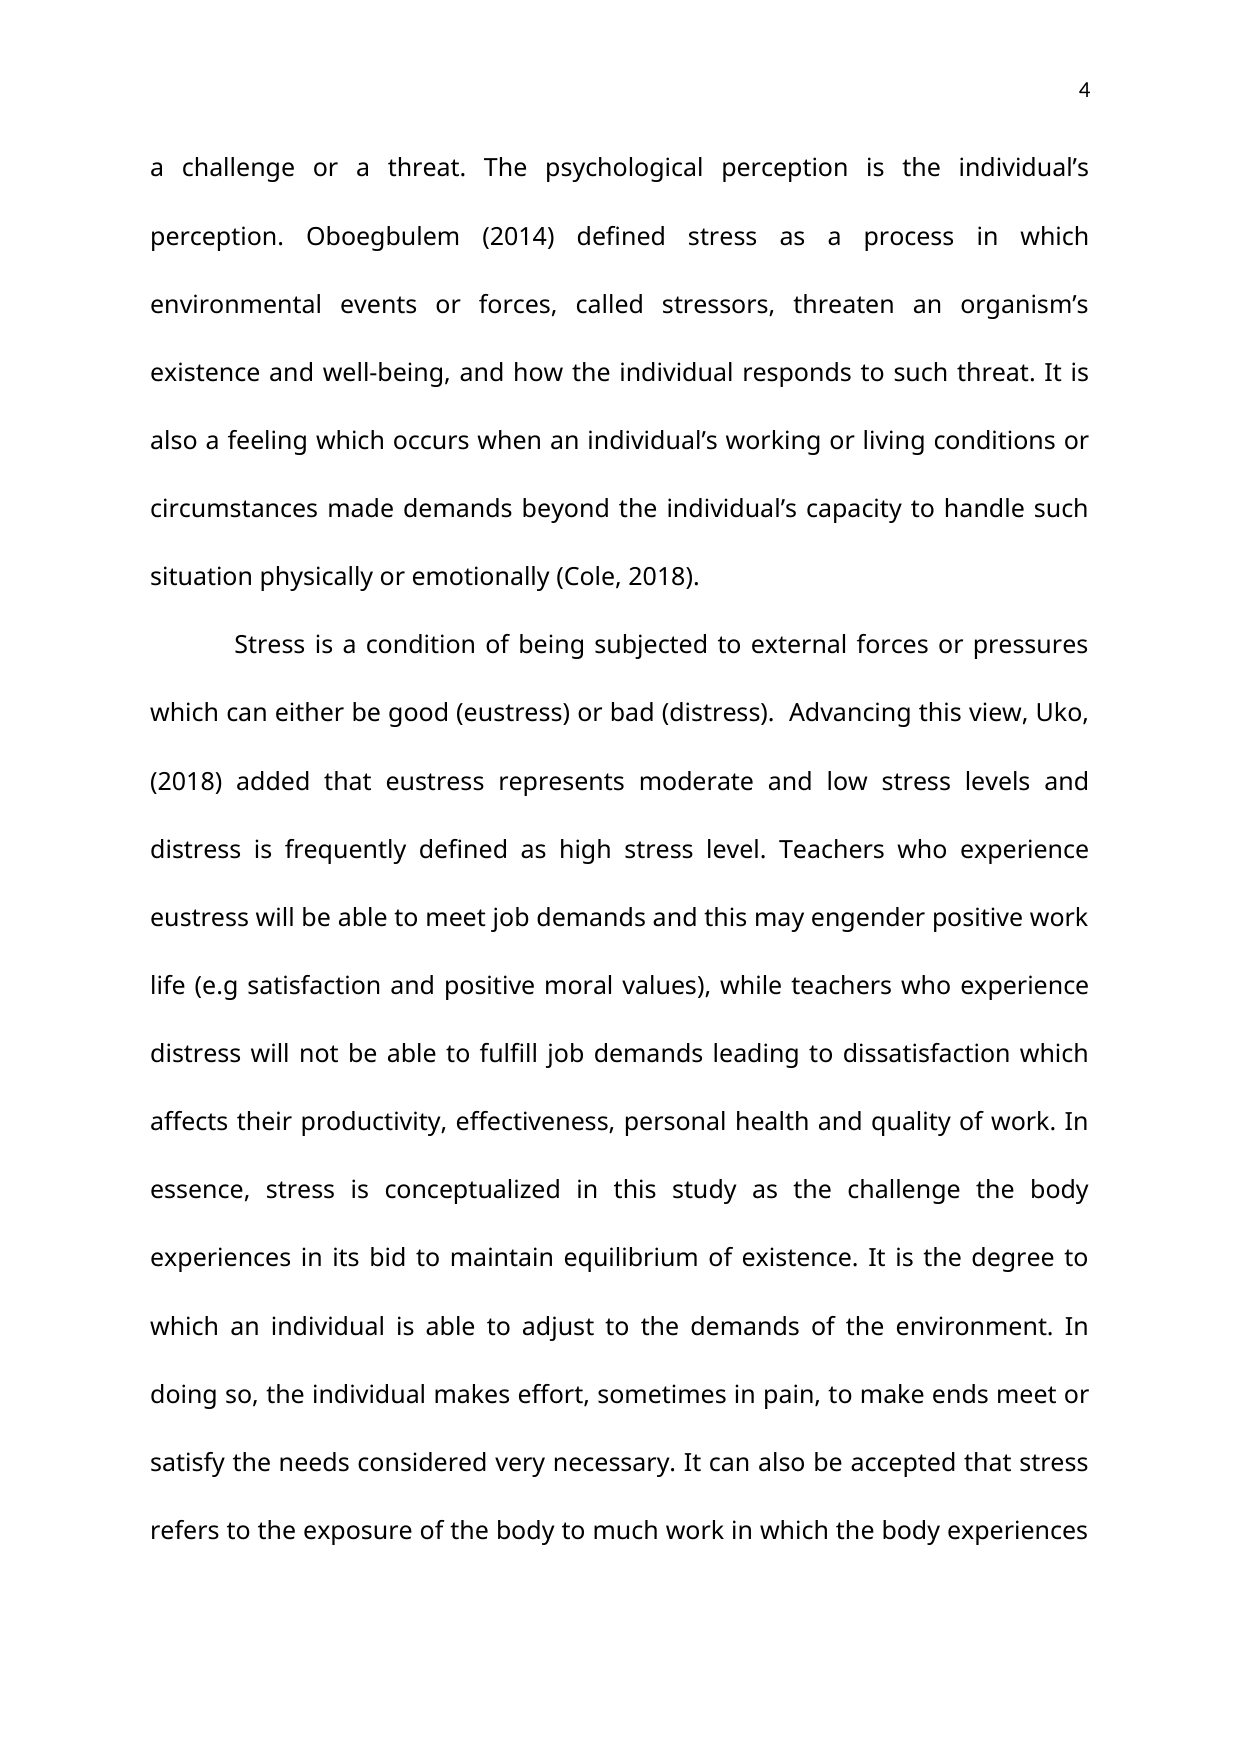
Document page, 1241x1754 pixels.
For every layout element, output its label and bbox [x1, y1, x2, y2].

text [150, 627, 1090, 1547]
text [150, 150, 1090, 593]
